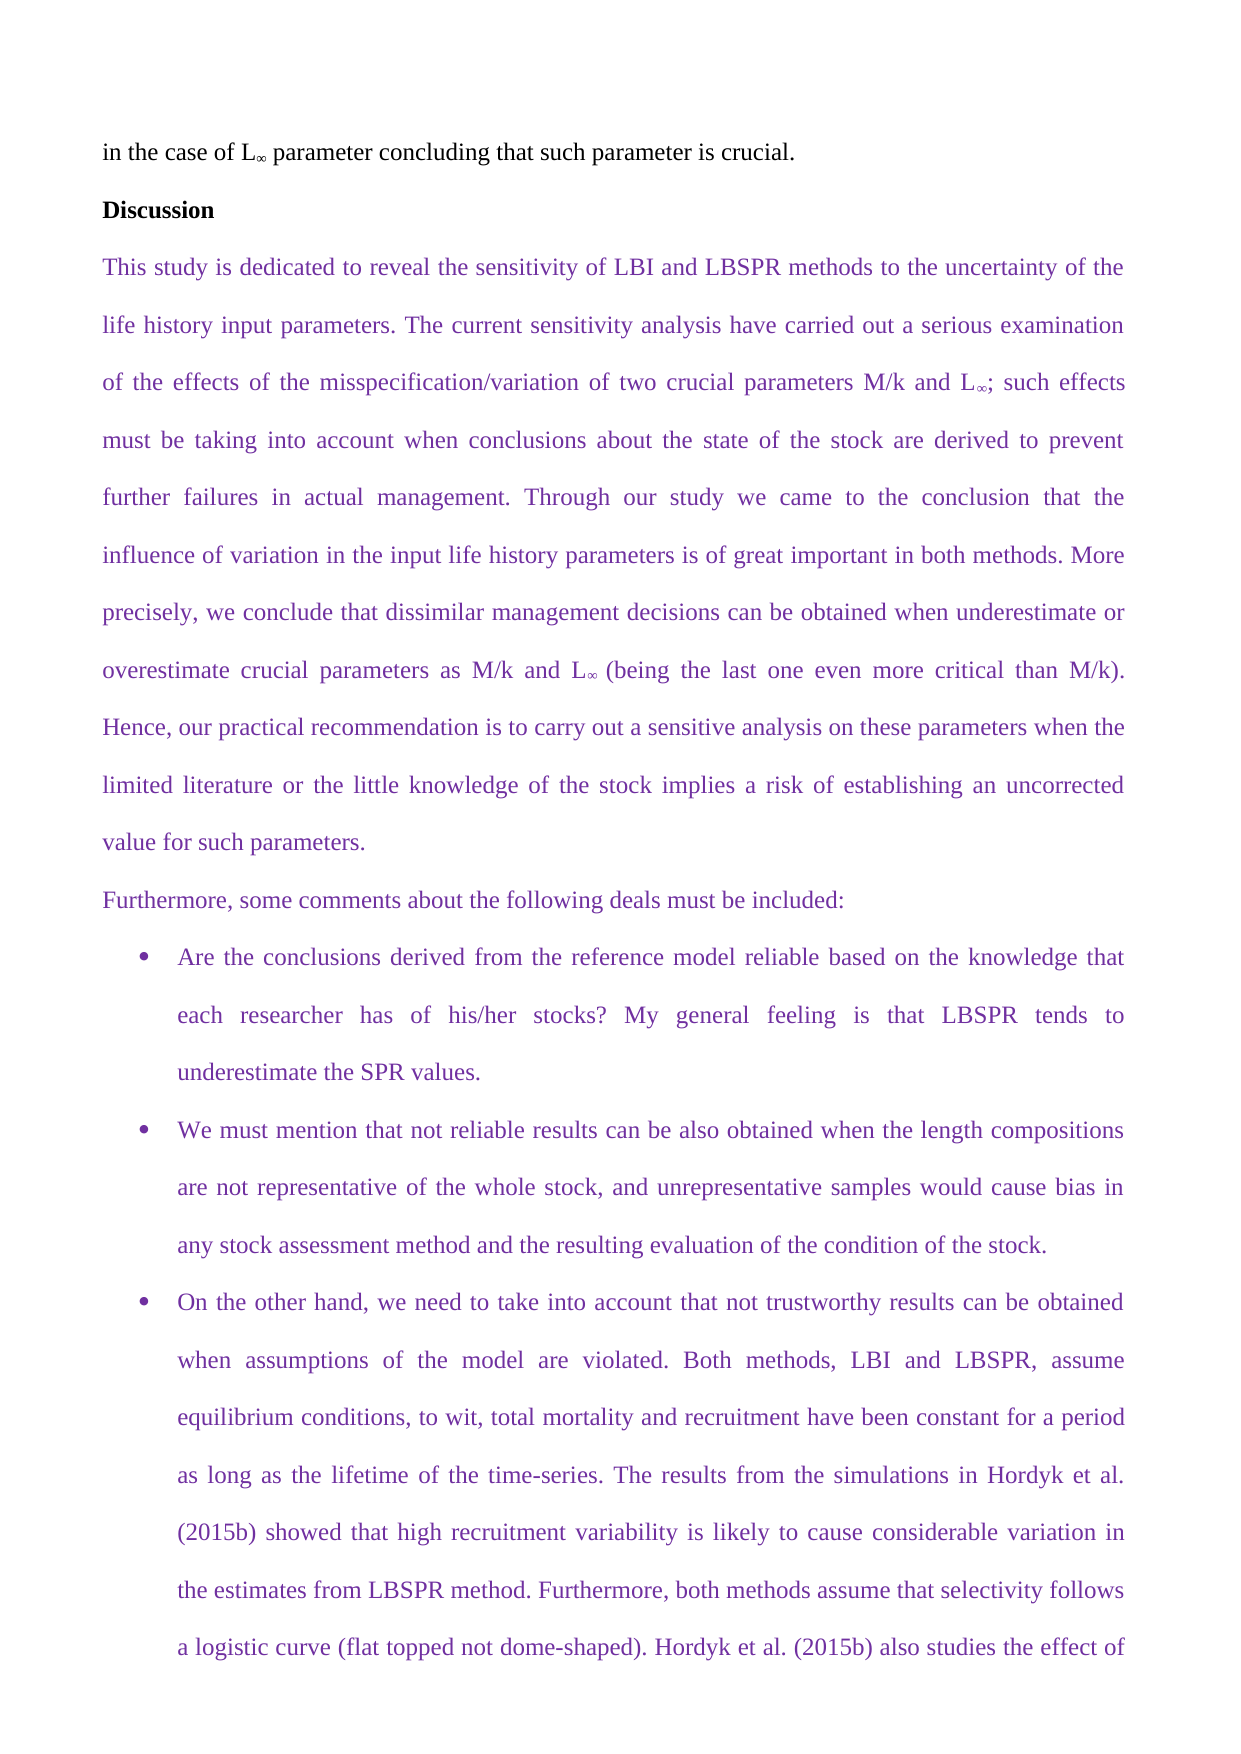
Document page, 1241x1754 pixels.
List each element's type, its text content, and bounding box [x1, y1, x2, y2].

text Furthermore, some comments about the following deals must be included: [102, 885, 1126, 914]
list Are the conclusions derived from the reference model reliable based on the knowledge that each researcher has of his/her stocks? My general feeling is that LBSPR tends to underestimate the SPR values. [139, 942, 1126, 1086]
list We must mention that not reliable results can be also obtained when the length compositions are not representative of the whole stock, and unrepresentative samples would cause bias in any stock assessment method and the resulting evaluation of the condition of the stock. [139, 1115, 1126, 1259]
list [139, 1287, 1126, 1661]
text This study is dedicated to reveal the sensitivity of LBI and LBSPR methods to the uncertainty of the life history input parameters. The current sensitivity analysis have carried out a serious examination of the effects of the misspecification/variation of two crucial parameters M/k and L∞; such effects must be taking into account when conclusions about the state of the stock are derived to prevent further failures in actual management. Through our study we came to the conclusion that the influence of variation in the input life history parameters is of great important in both methods. More precisely, we conclude that dissimilar management decisions can be obtained when underestimate or overestimate crucial parameters as M/k and L∞ (being the last one even more critical than M/k). Hence, our practical recommendation is to carry out a sensitive analysis on these parameters when the limited literature or the little knowledge of the stock implies a risk of establishing an uncorrected value for such parameters. [102, 252, 1126, 856]
text Discussion [102, 195, 1126, 224]
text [102, 137, 1126, 166]
